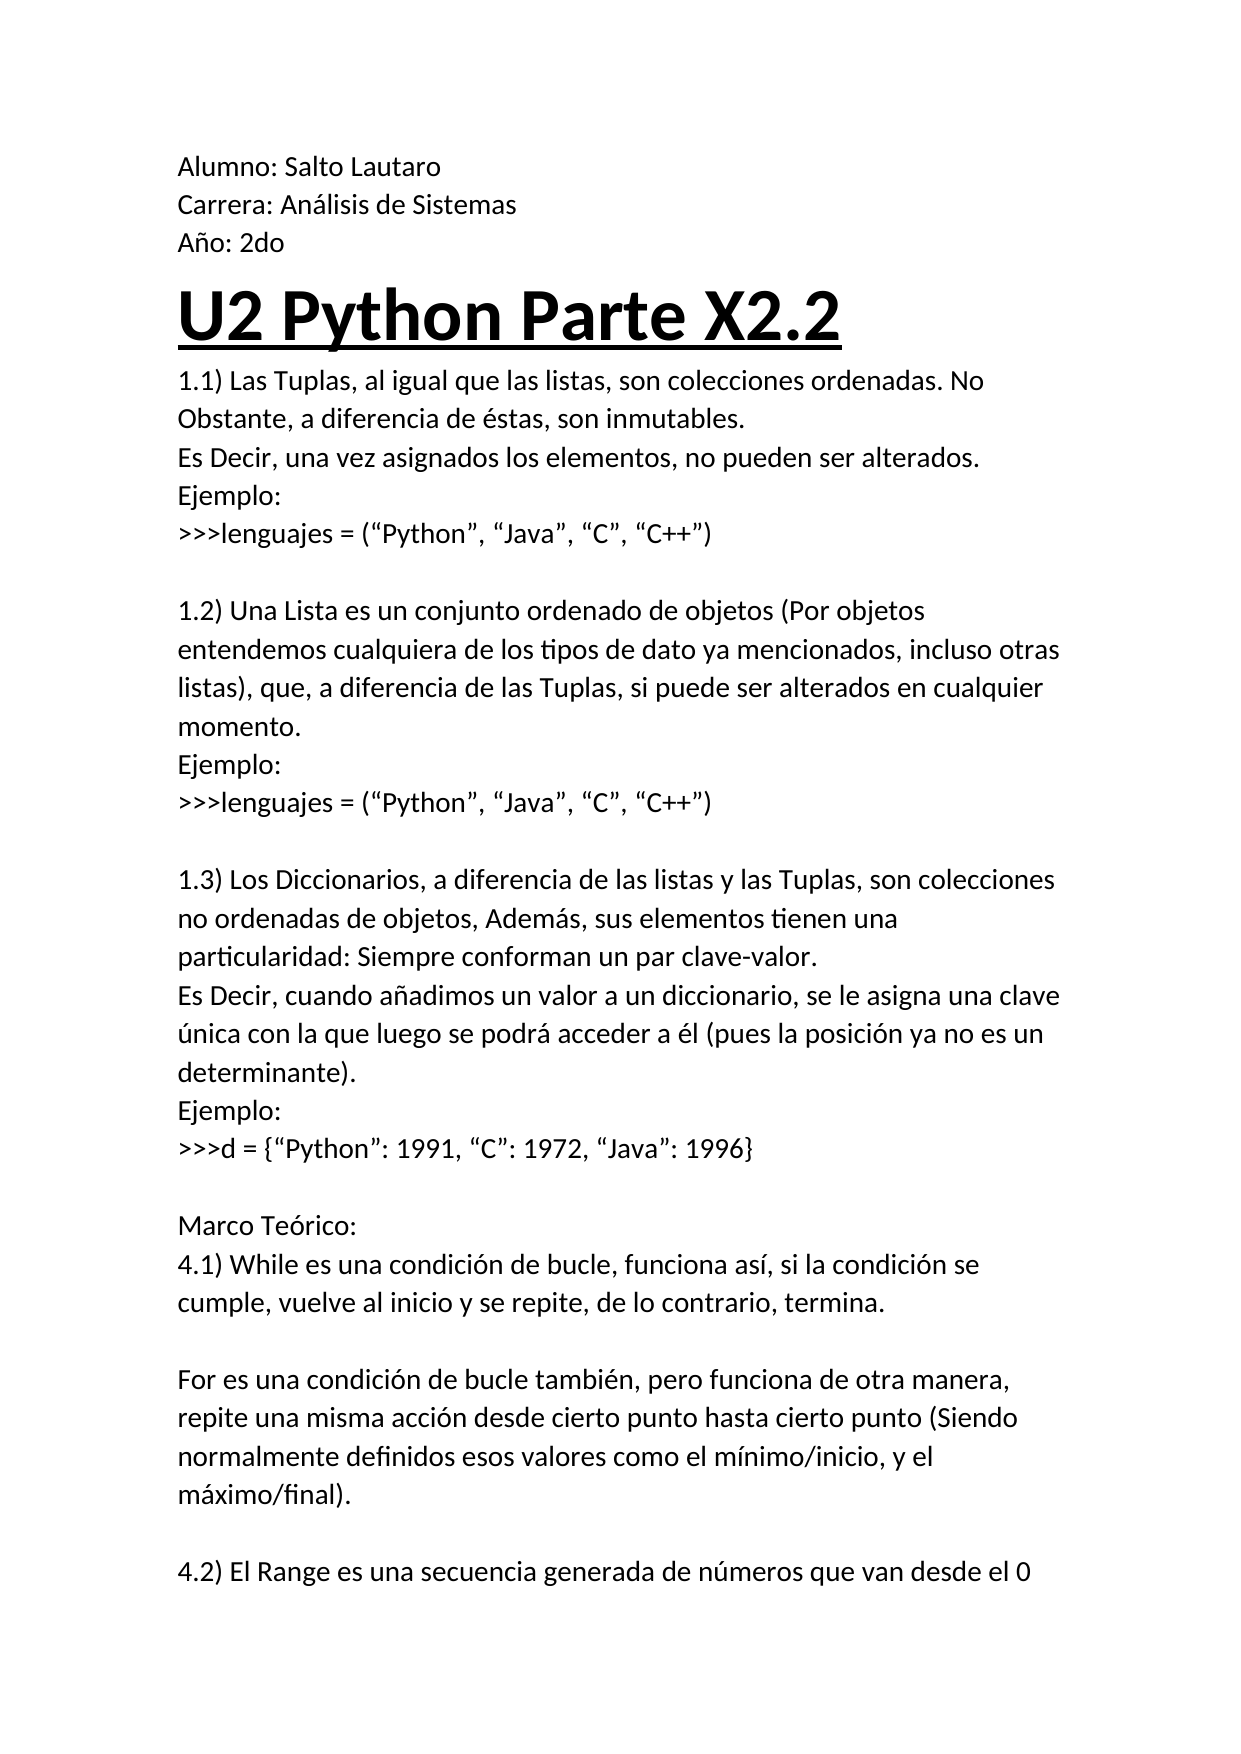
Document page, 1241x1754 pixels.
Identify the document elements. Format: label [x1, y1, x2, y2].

text [177, 148, 1063, 1589]
